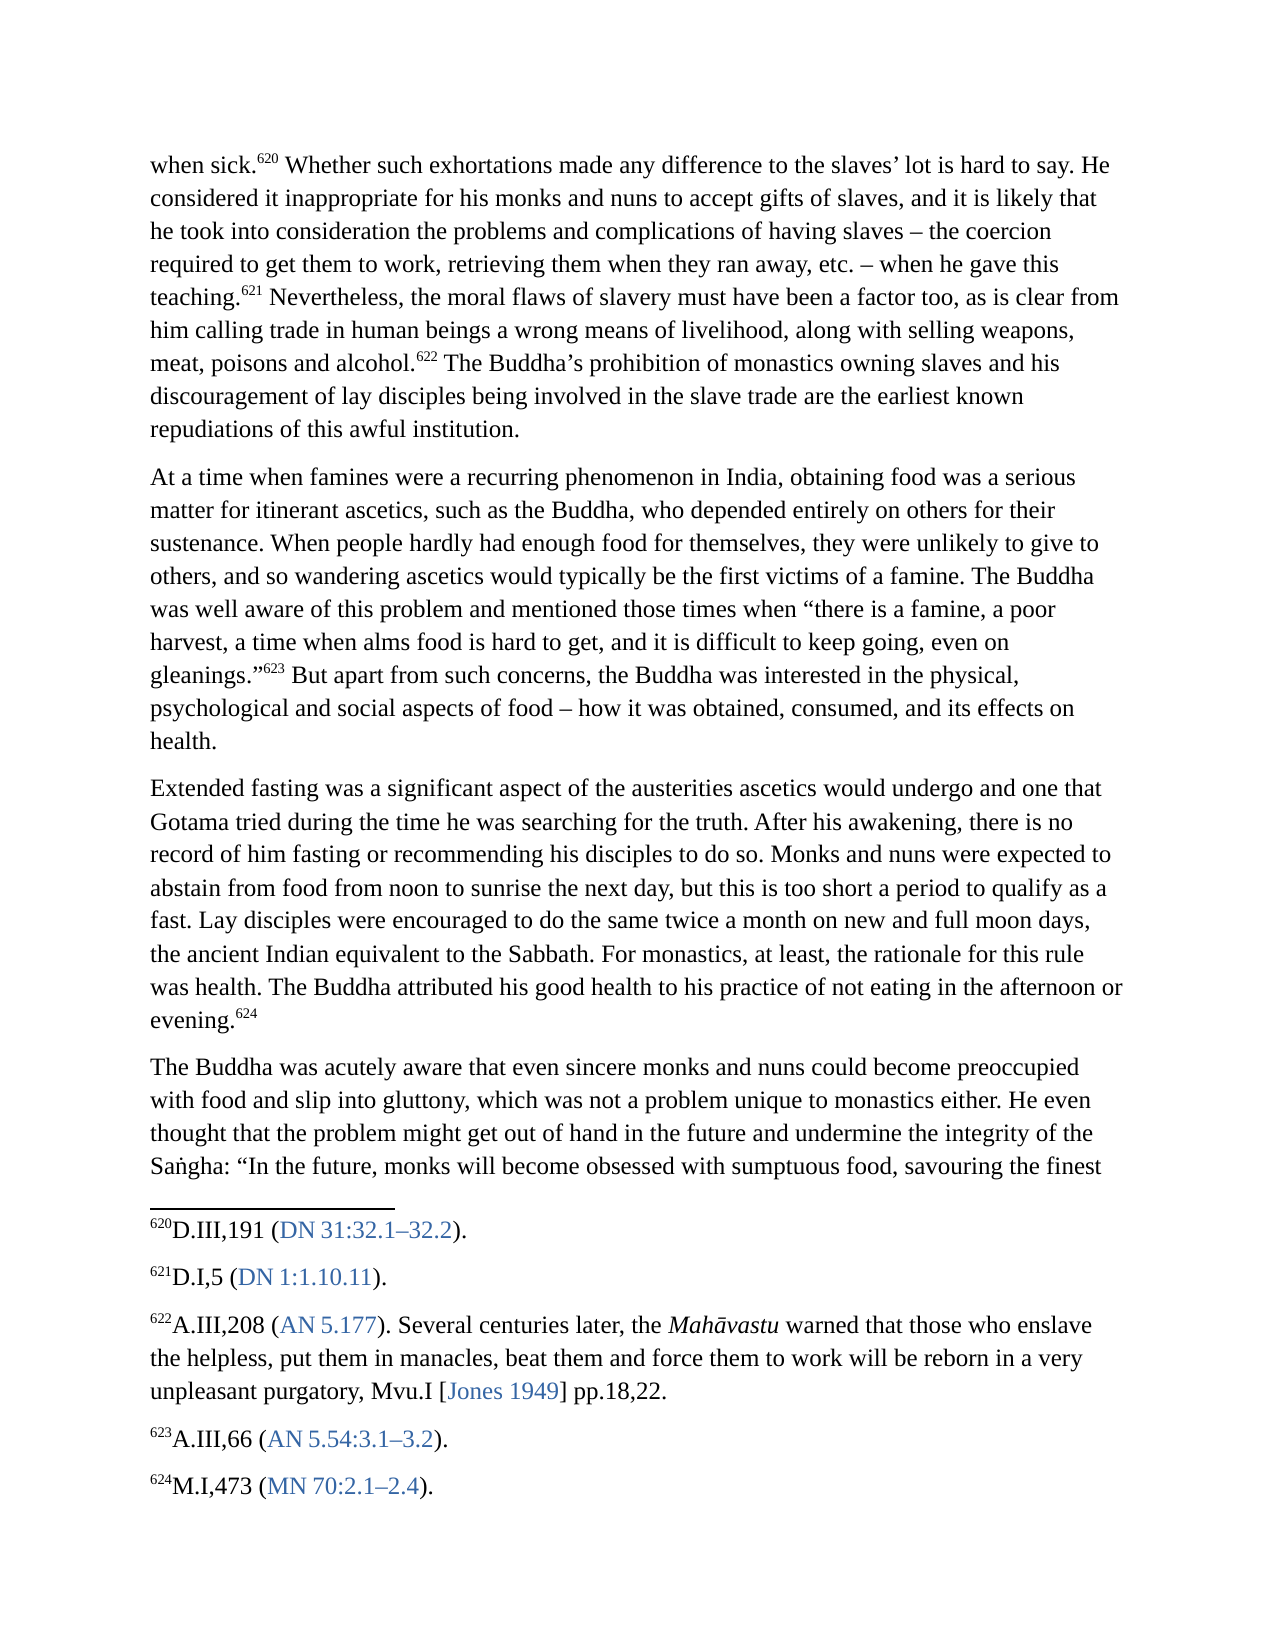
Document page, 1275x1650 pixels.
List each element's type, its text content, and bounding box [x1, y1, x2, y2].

text Extended fasting was a significant aspect of the austerities ascetics would undergo and one that Gotama tried during the time he was searching for the truth. After his awakening, there is no record of him fasting or recommending his disciples to do so. Monks and nuns were expected to abstain from food from noon to sunrise the next day, but this is too short a period to qualify as a fast. Lay disciples were encouraged to do the same twice a month on new and full moon days, the ancient Indian equivalent to the Sabbath. For monastics, at least, the rationale for this rule was health. The Buddha attributed his good health to his practice of not eating in the afternoon or evening. [150, 773, 1125, 1033]
text At a time when famines were a recurring phenomenon in India, obtaining food was a serious matter for itinerant ascetics, such as the Buddha, who depended entirely on others for their sustenance. When people hardly had enough food for themselves, they were unlikely to give to others, and so wandering ascetics would typically be the first victims of a famine. The Buddha was well aware of this problem and mentioned those times when “there is a famine, a poor harvest, a time when alms food is hard to get, and it is difficult to keep going, even on gleanings.” But apart from such concerns, the Buddha was interested in the physical, psychological and social aspects of food – how it was obtained, consumed, and its effects on health. [150, 462, 1125, 755]
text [150, 1052, 1125, 1180]
text Slavery was as common and accepted in India during the Buddha’s time as it was almost everywhere else, and it overlapped with the caste system. There were a variety of ways a person could become enslaved: being born to an enslaved mother; being purchased; being captured in war; and becoming enslaved voluntarily, e.g. to escape famine. The Buddha was quite aware of the cruelty associated with slavery, apart from the slave’s loss of freedom. He mentioned an incident he had heard about where a woman, who was usually placid and gentle, beat her slave girl for getting up late, and he was sensitive to the feeling of relief and joy a slave would feel on being manumitted. He said a man should look after his employees and slaves, by not working them beyond their capacity and providing them with sufficient food and proper medical care when sick. Whether such exhortations made any difference to the slaves’ lot is hard to say. He considered it inappropriate for his monks and nuns to accept gifts of slaves, and it is likely that he took into consideration the problems and complications of having slaves – the coercion required to get them to work, retrieving them when they ran away, etc. – when he gave this teaching. Nevertheless, the moral flaws of slavery must have been a factor too, as is clear from him calling trade in human beings a wrong means of livelihood, along with selling weapons, meat, poisons and alcohol. The Buddha’s prohibition of monastics owning slaves and his discouragement of lay disciples being involved in the slave trade are the earliest known repudiations of this awful institution. [150, 150, 1125, 443]
